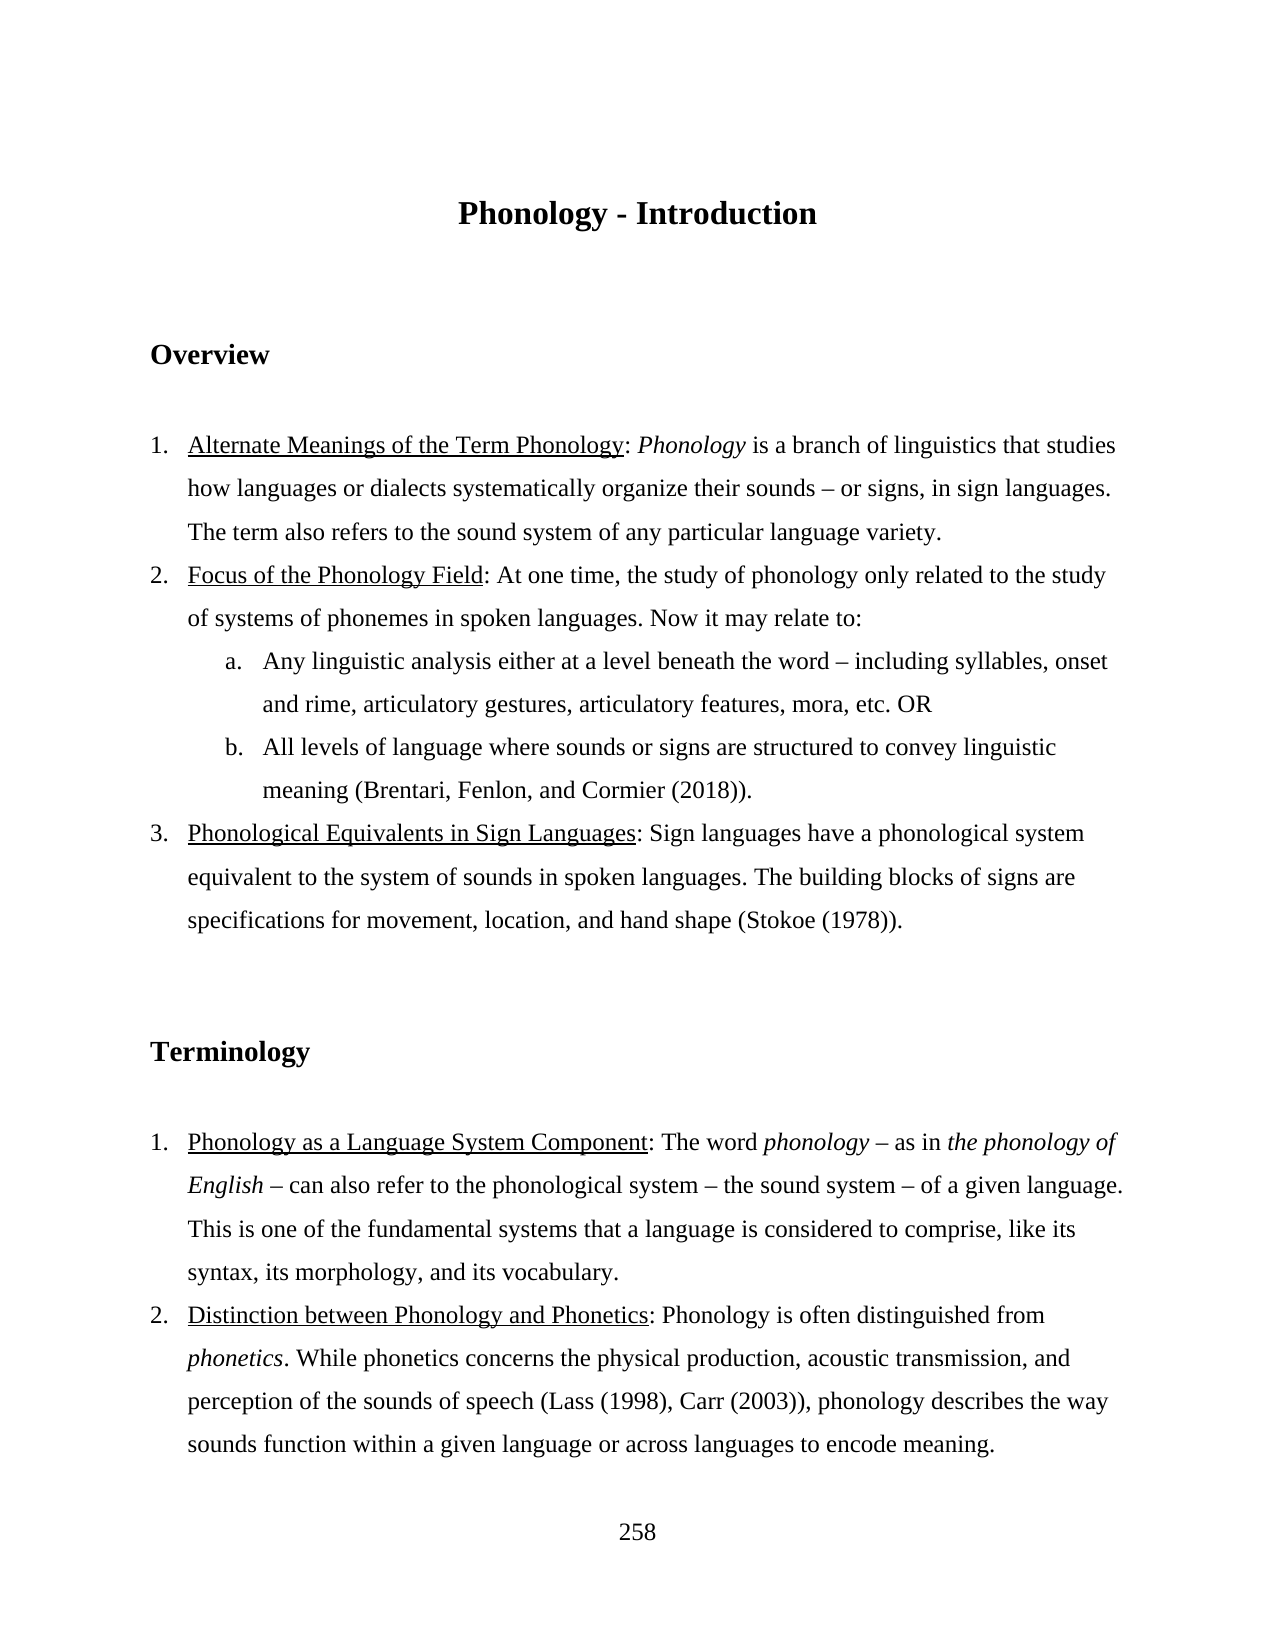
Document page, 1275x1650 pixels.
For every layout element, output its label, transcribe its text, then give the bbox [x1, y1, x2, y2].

text Overview [150, 337, 1125, 370]
text Terminology [150, 1034, 1125, 1068]
list Alternate Meanings of the Term Phonology: Phonology is a branch of linguistics that studies how languages or dialects systematically organize their sounds – or signs, in sign languages. The term also refers to the sound system of any particular language variety. [150, 430, 1125, 545]
list Phonology as a Language System Component: The word phonology – as in the phonology of English – can also refer to the phonological system – the sound system – of a given language. This is one of the fundamental systems that a language is considered to comprise, like its syntax, its morphology, and its vocabulary. [150, 1127, 1125, 1286]
list Phonological Equivalents in Sign Languages: Sign languages have a phonological system equivalent to the system of sounds in spoken languages. The building blocks of signs are specifications for movement, location, and hand shape (Stokoe (1978)). [150, 818, 1125, 933]
text Phonology - Introduction [150, 193, 1125, 231]
list Any linguistic analysis either at a level beneath the word – including syllables, onset and rime, articulatory gestures, articulatory features, mora, etc. OR [225, 646, 1125, 718]
list Distinction between Phonology and Phonetics: Phonology is often distinguished from phonetics. While phonetics concerns the physical production, acoustic transmission, and perception of the sounds of speech (Lass (1998), Carr (2003)), phonology describes the way sounds function within a given language or across languages to encode meaning. [150, 1300, 1125, 1458]
list Focus of the Phonology Field: At one time, the study of phonology only related to the study of systems of phonemes in spoken languages. Now it may relate to: [150, 560, 1125, 632]
list All levels of language where sounds or signs are structured to convey linguistic meaning (Brentari, Fenlon, and Cormier (2018)). [225, 732, 1125, 804]
